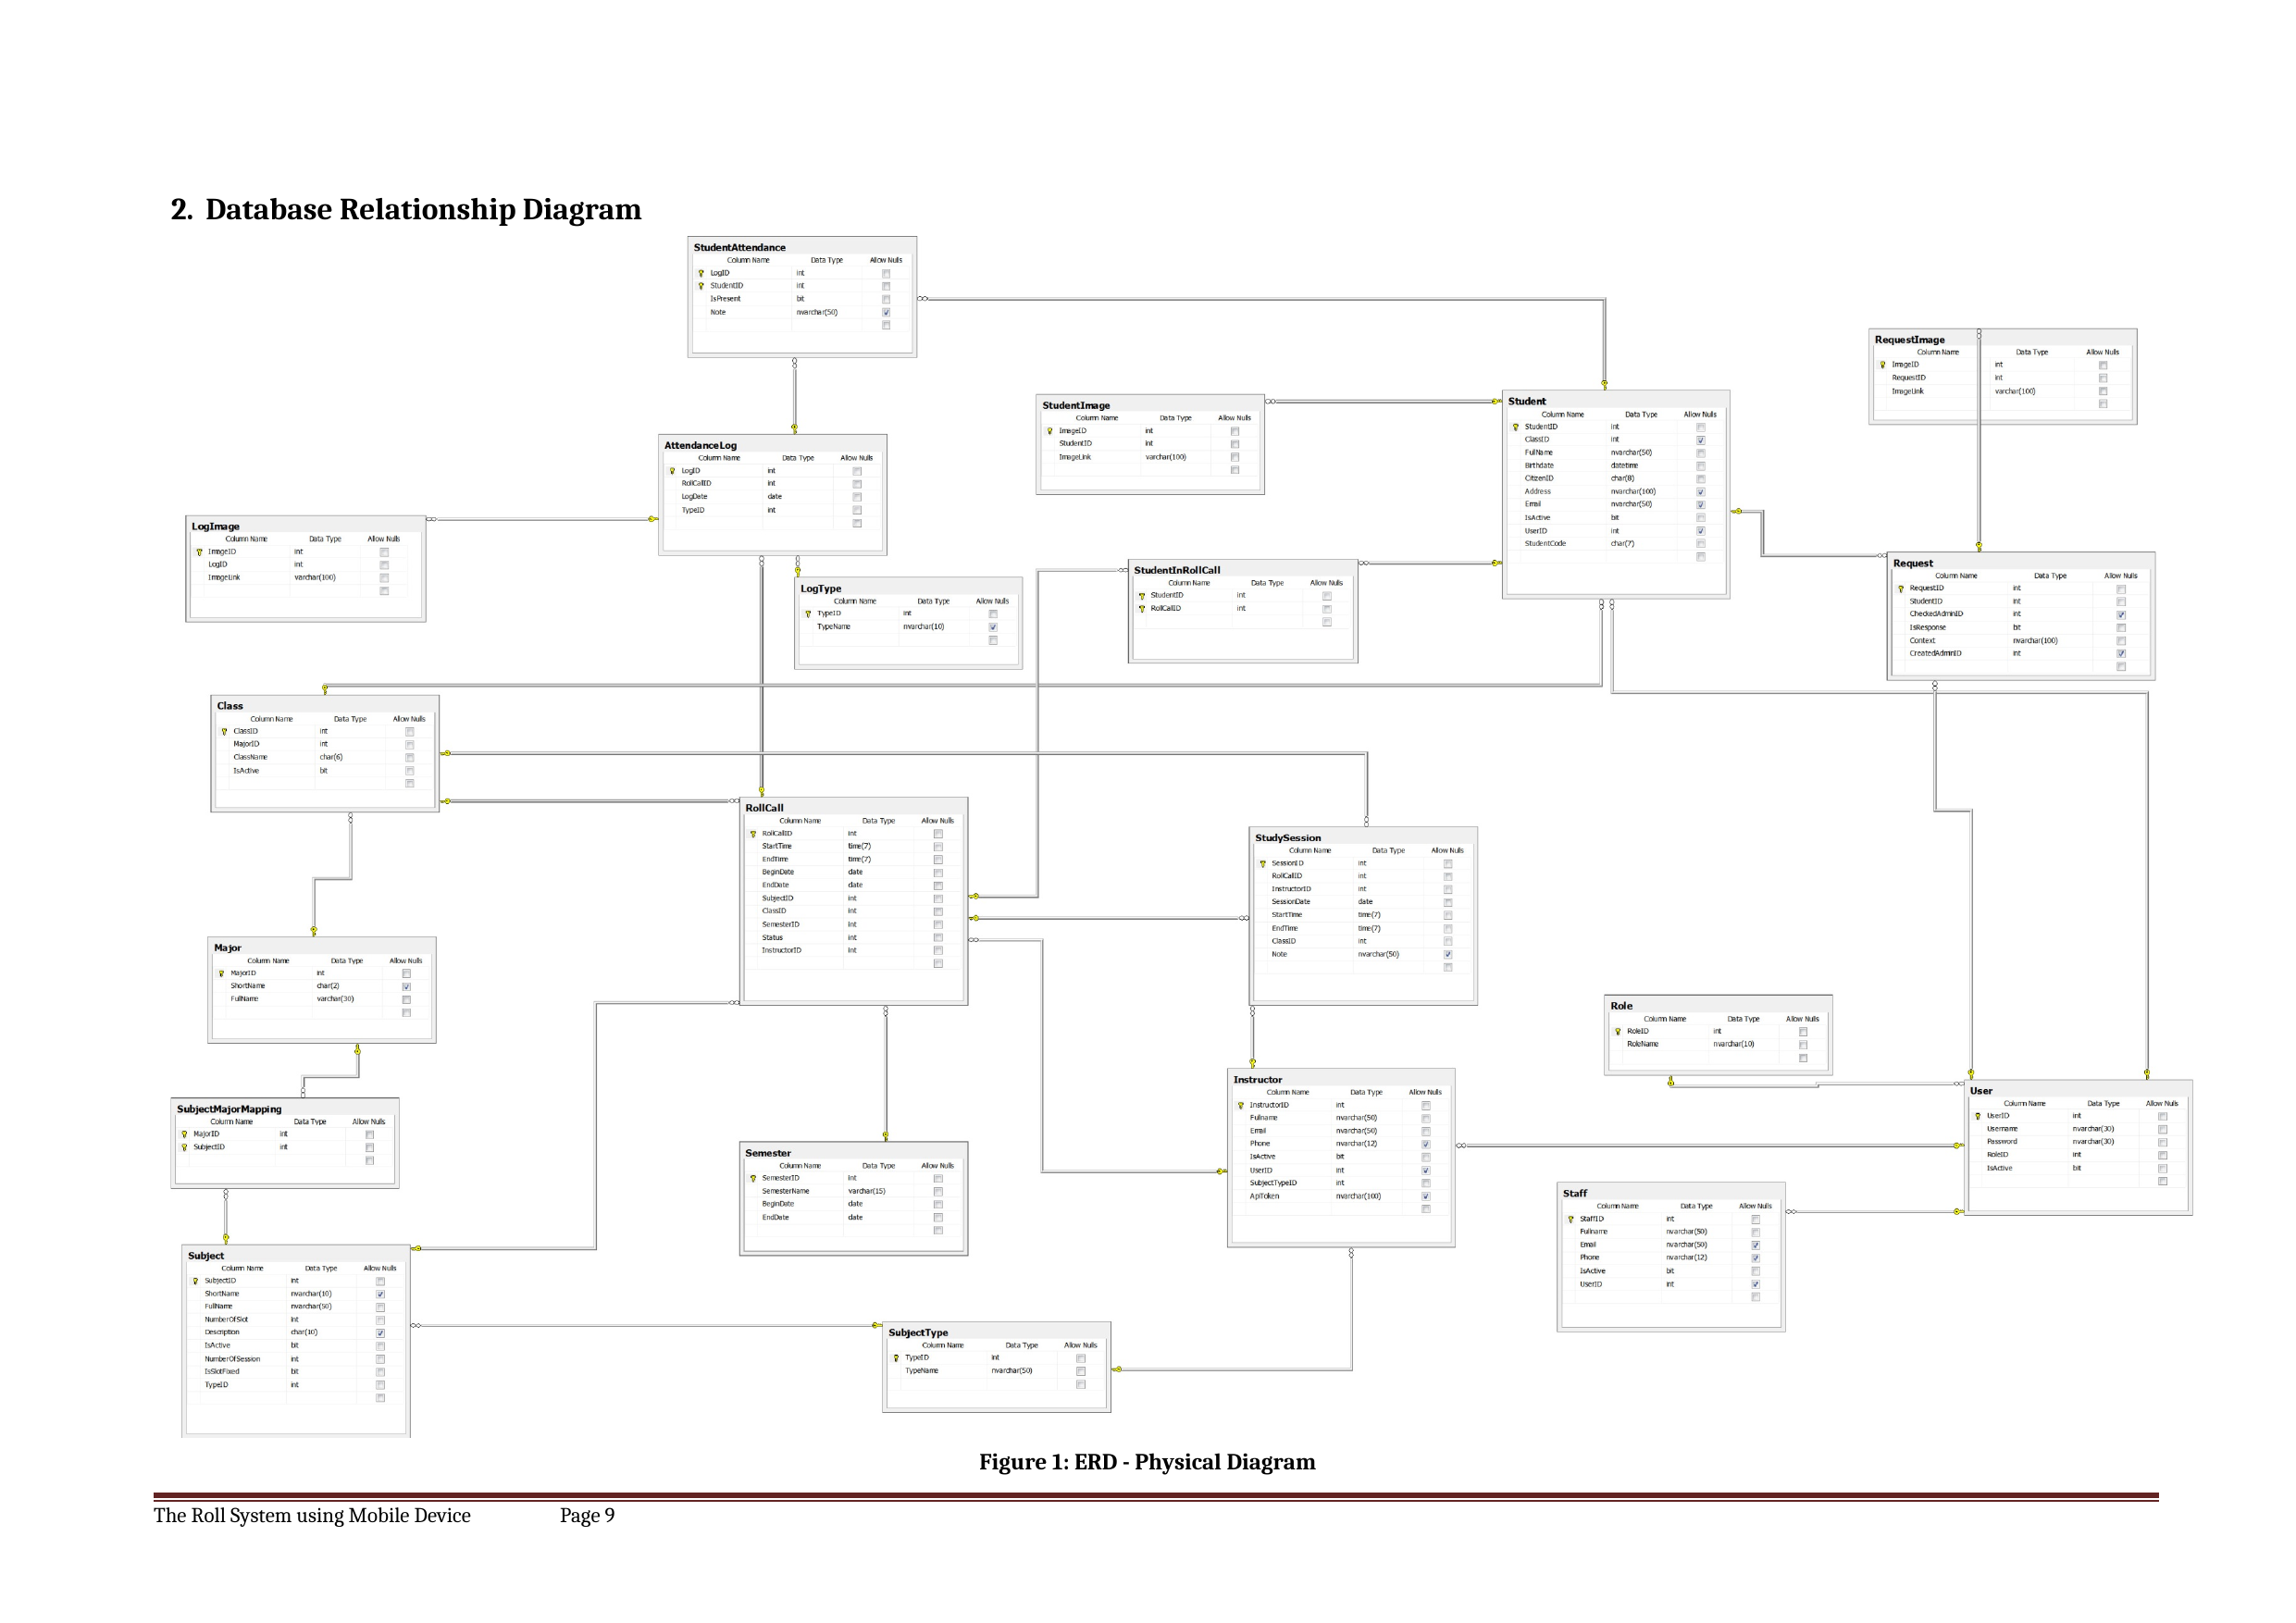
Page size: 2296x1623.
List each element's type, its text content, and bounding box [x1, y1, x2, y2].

text Figure 1: ERD - Physical Diagram [136, 1449, 2159, 1476]
picture [170, 236, 2195, 1438]
subtitle Database Relationship Diagram [170, 192, 2159, 227]
